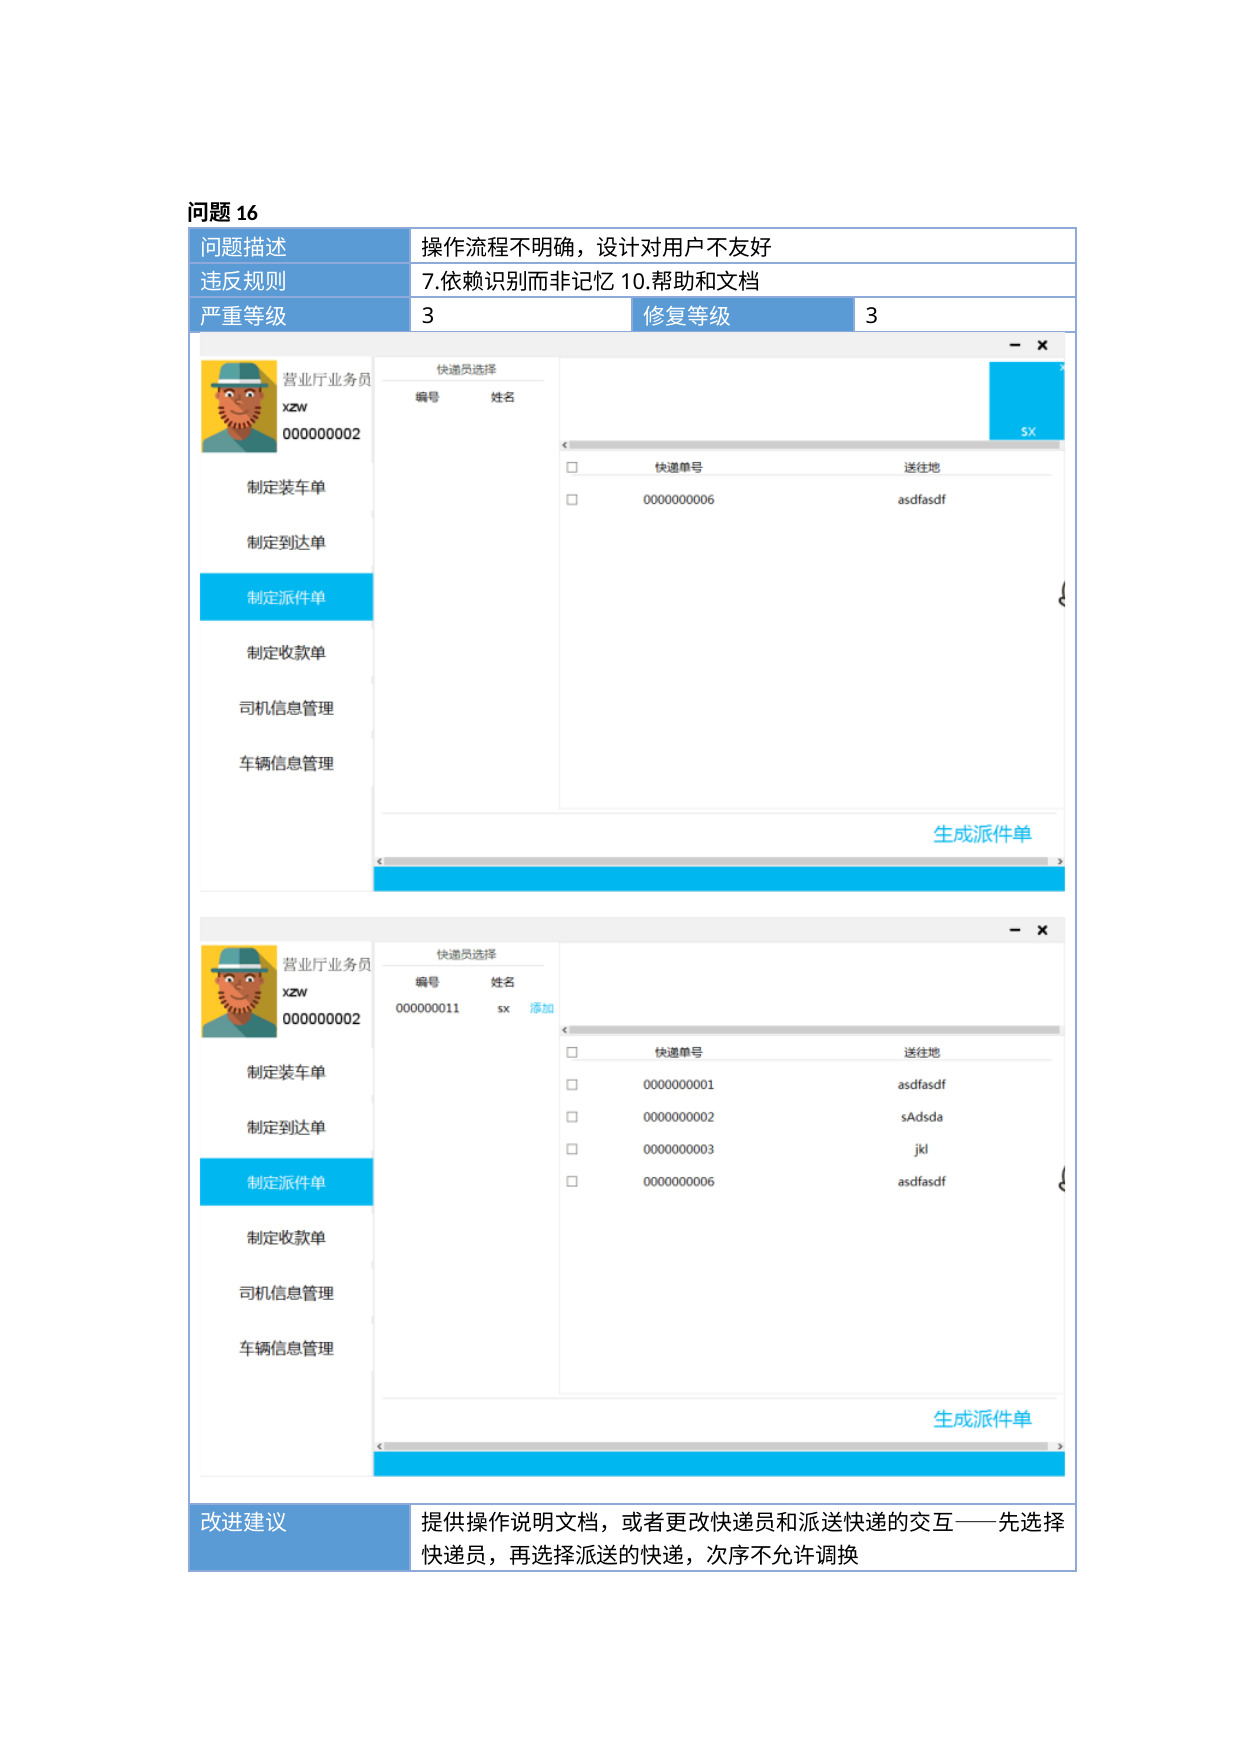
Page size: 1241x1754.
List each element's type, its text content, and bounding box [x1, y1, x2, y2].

text 问题16 [187, 194, 1053, 227]
table_cell 严重等级 [190, 298, 409, 331]
table_cell 3 [855, 298, 1075, 331]
table_cell 提供操作说明文档，或者更改快递员和派送快递的交互——先选择快递员，再选择派送的快递，次序不允许调换 [411, 1505, 1075, 1570]
table_header 问题描述 [190, 229, 409, 262]
picture [199, 332, 1066, 892]
table_cell [190, 333, 1075, 1503]
picture [199, 917, 1066, 1477]
table_cell 违反规则 [190, 264, 409, 296]
table_cell 修复等级 [633, 298, 853, 331]
table_cell 改进建议 [190, 1505, 409, 1570]
table_cell 3 [411, 298, 631, 331]
table_cell 7.依赖识别而非记忆 10.帮助和文档 [411, 264, 1075, 296]
table_header 操作流程不明确，设计对用户不友好 [411, 229, 1075, 262]
